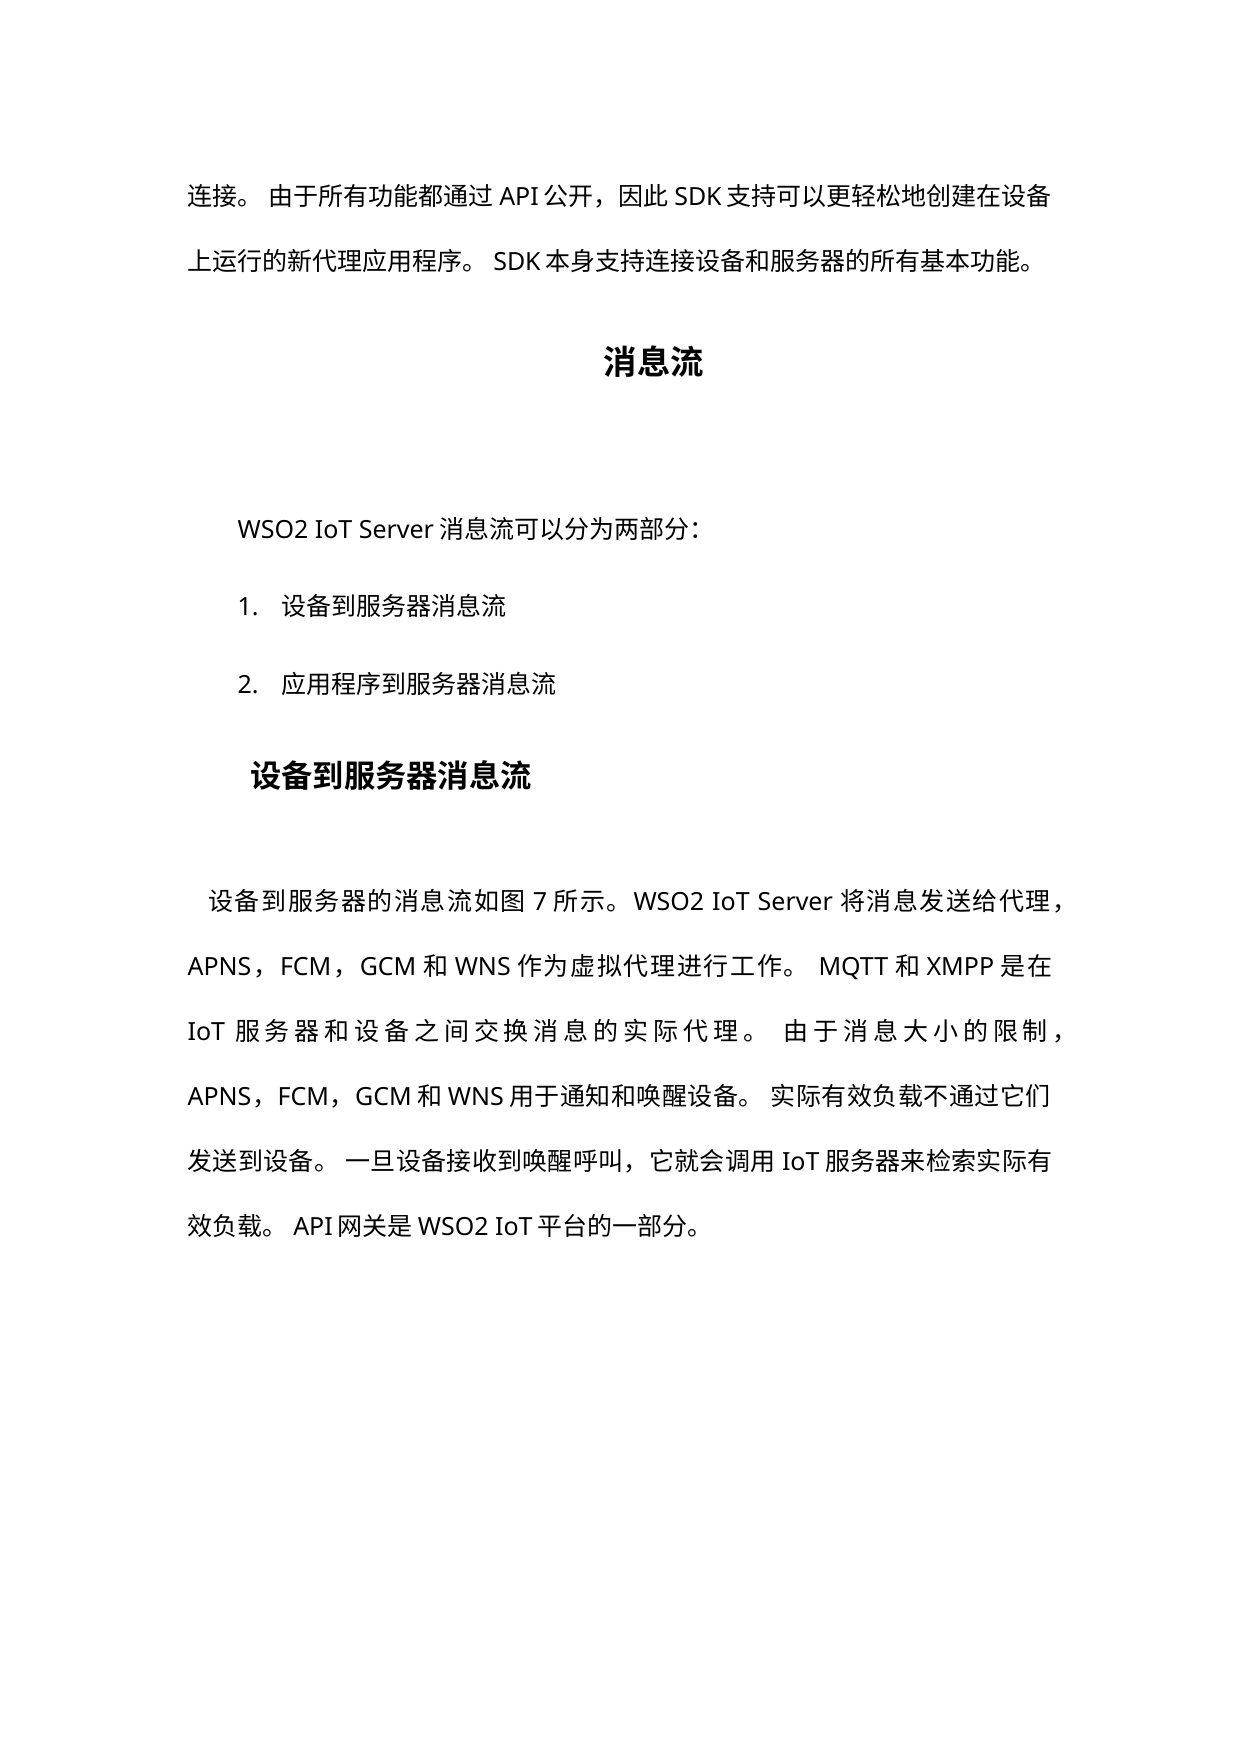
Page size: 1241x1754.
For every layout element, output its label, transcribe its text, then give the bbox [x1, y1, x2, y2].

list 应用程序到服务器消息流 [237, 650, 1053, 715]
text WSO2 IoT Server消息流可以分为两部分： [187, 495, 1053, 560]
text 设备到服务器的消息流如图7所示。WSO2 IoT Server将消息发送给代理，APNS，FCM，GCM和WNS作为虚拟代理进行工作。 MQTT和XMPP是在IoT服务器和设备之间交换消息的实际代理。 由于消息大小的限制，APNS，FCM，GCM和WNS用于通知和唤醒设备。 实际有效负载不通过它们发送到设备。 一旦设备接收到唤醒呼叫，它就会调用IoT服务器来检索实际有效负载。 API网关是WSO2 IoT平台的一部分。 [187, 867, 1053, 1257]
list 设备到服务器消息流 [237, 572, 1053, 637]
subtitle 设备到服务器消息流 [187, 742, 1053, 807]
subtitle 消息流 [187, 327, 1053, 392]
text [187, 162, 1053, 292]
